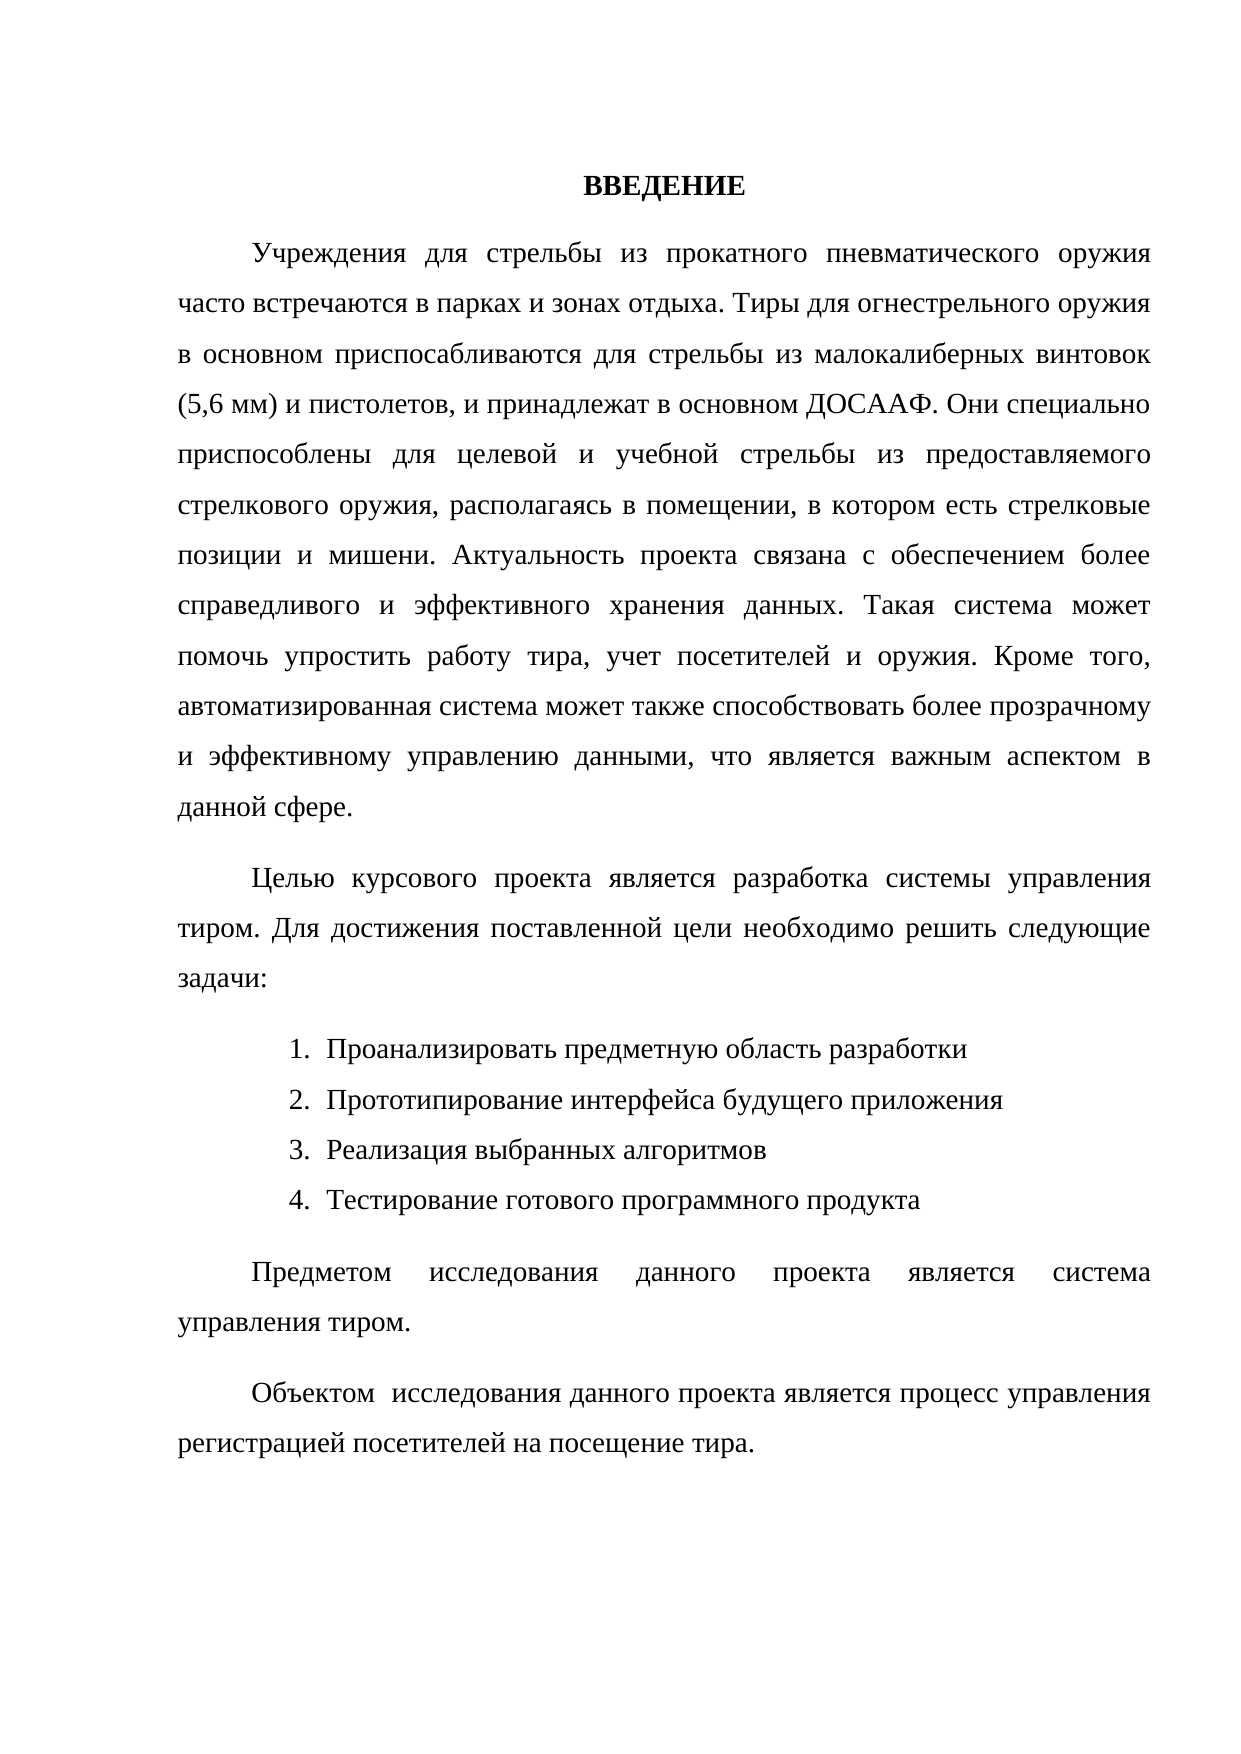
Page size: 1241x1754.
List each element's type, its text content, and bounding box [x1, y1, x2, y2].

list Тестирование готового программного продукта [288, 1182, 1152, 1216]
text Учреждения для стрельбы из прокатного пневматического оружия часто встречаются в парках и зонах отдыха. Тиры для огнестрельного оружия в основном приспосабливаются для стрельбы из малокалиберных винтовок (5,6 мм) и пистолетов, и принадлежат в основном ДОСААФ. Они специально приспособлены для целевой и учебной стрельбы из предоставляемого стрелкового оружия, располагаясь в помещении, в котором есть стрелковые позиции и мишени. Актуальность проекта связана с обеспечением более справедливого и эффективного хранения данных. Такая система может помочь упростить работу тира, учет посетителей и оружия. Кроме того, автоматизированная система может также способствовать более прозрачному и эффективному управлению данными, что является важным аспектом в данной сфере. [177, 235, 1152, 822]
subtitle ВВЕДЕНИЕ [177, 168, 1152, 202]
list Проанализировать предметную область разработки [288, 1032, 1152, 1065]
text Предметом исследования данного проекта является система управления тиром. [177, 1254, 1152, 1337]
list Реализация выбранных алгоритмов [288, 1132, 1152, 1166]
text Целью курсового проекта является разработка системы управления тиром. Для достижения поставленной цели необходимо решить следующие задачи: [177, 860, 1152, 994]
text Объектом исследования данного проекта является процесс управления регистрацией посетителей на посещение тира. [177, 1375, 1152, 1459]
list Прототипирование интерфейса будущего приложения [288, 1082, 1152, 1115]
